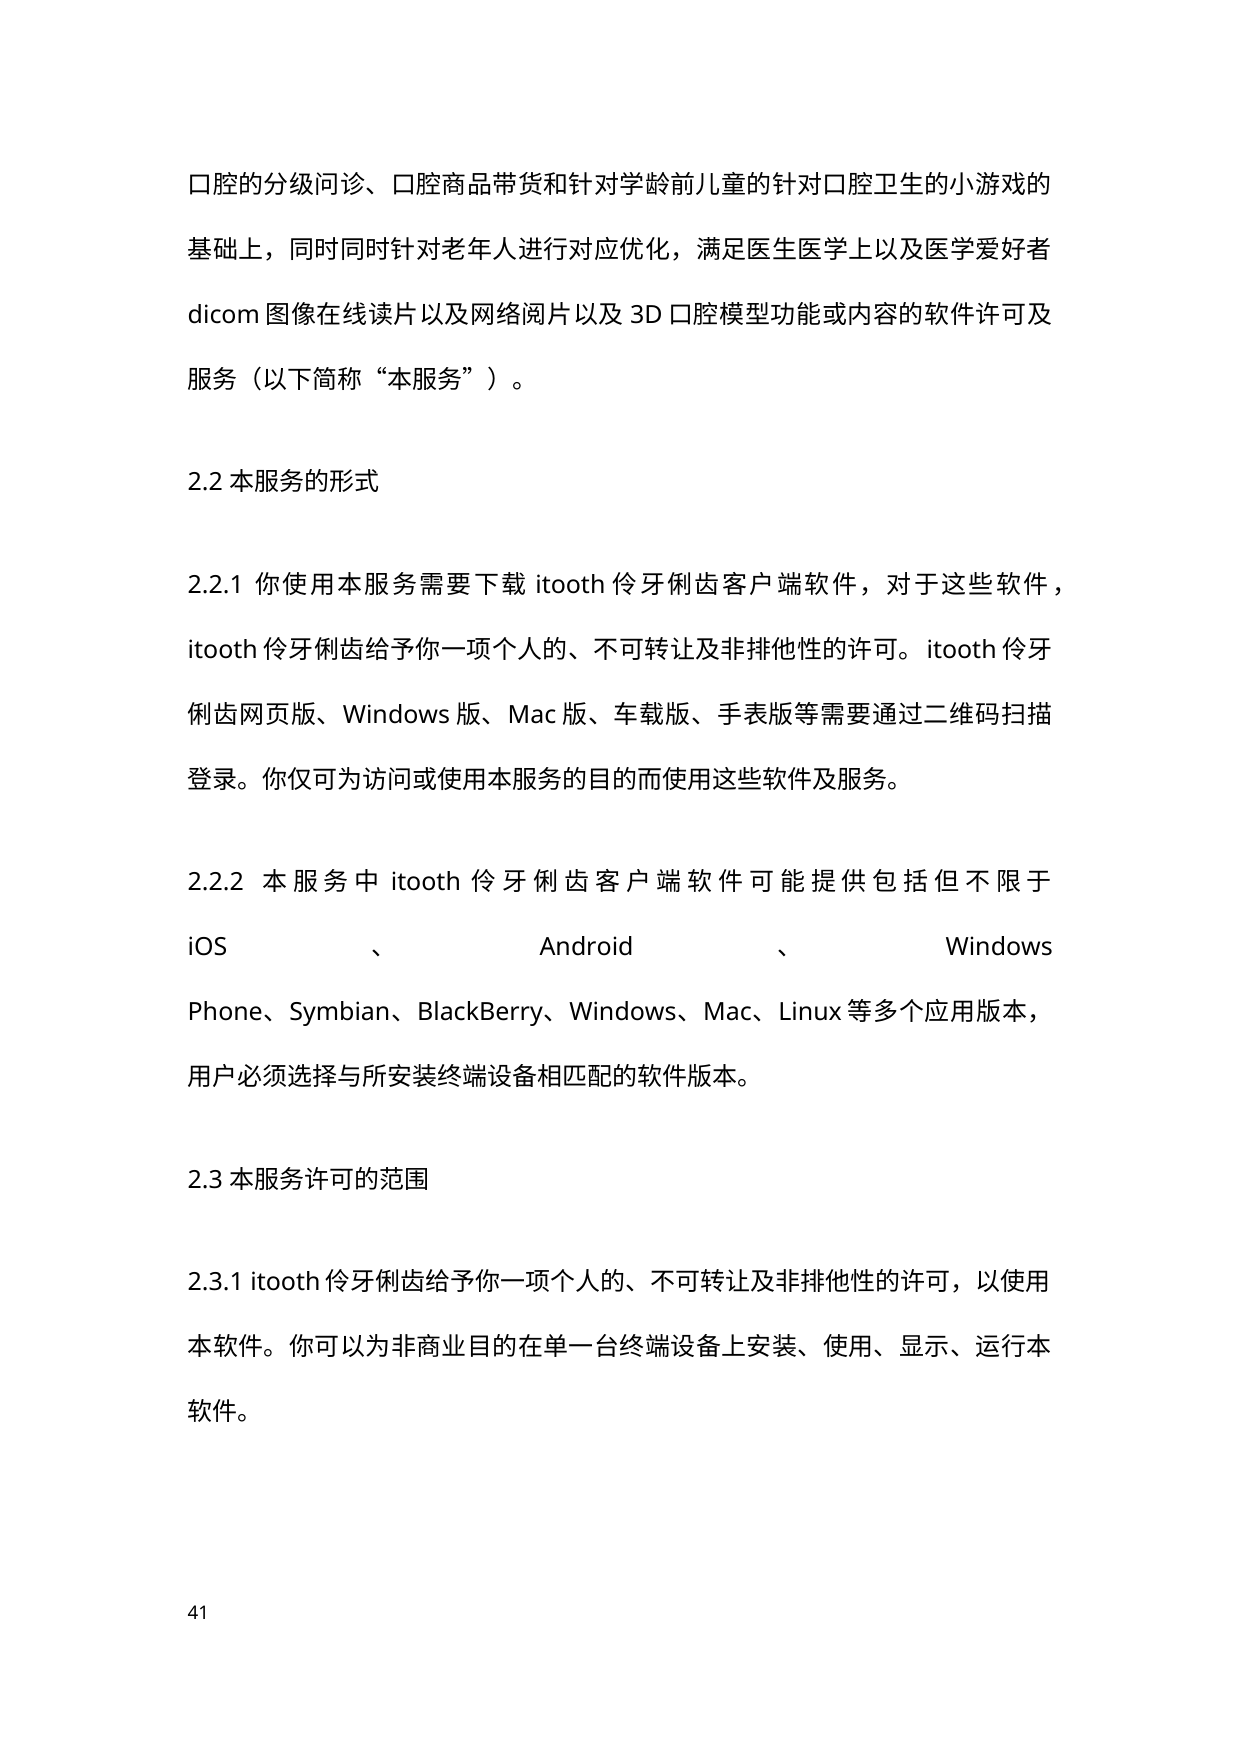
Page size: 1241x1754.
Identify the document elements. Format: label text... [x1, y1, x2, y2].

text 2.3.1 itooth伶牙俐齿给予你一项个人的、不可转让及非排他性的许可，以使用本软件。你可以为非商业目的在单一台终端设备上安装、使用、显示、运行本软件。 [187, 1247, 1053, 1442]
text 2.3 本服务许可的范围 [187, 1145, 1053, 1210]
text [187, 150, 1053, 410]
text 2.2.2 本服务中itooth伶牙俐齿客户端软件可能提供包括但不限于iOS、Android、Windows Phone、Symbian、BlackBerry、Windows、Mac、Linux等多个应用版本，用户必须选择与所安装终端设备相匹配的软件版本。 [187, 847, 1053, 1107]
text 2.2.1 你使用本服务需要下载itooth伶牙俐齿客户端软件，对于这些软件，itooth伶牙俐齿给予你一项个人的、不可转让及非排他性的许可。itooth伶牙俐齿网页版、Windows版、Mac版、车载版、手表版等需要通过二维码扫描登录。你仅可为访问或使用本服务的目的而使用这些软件及服务。 [187, 550, 1053, 810]
text 2.2 本服务的形式 [187, 447, 1053, 512]
